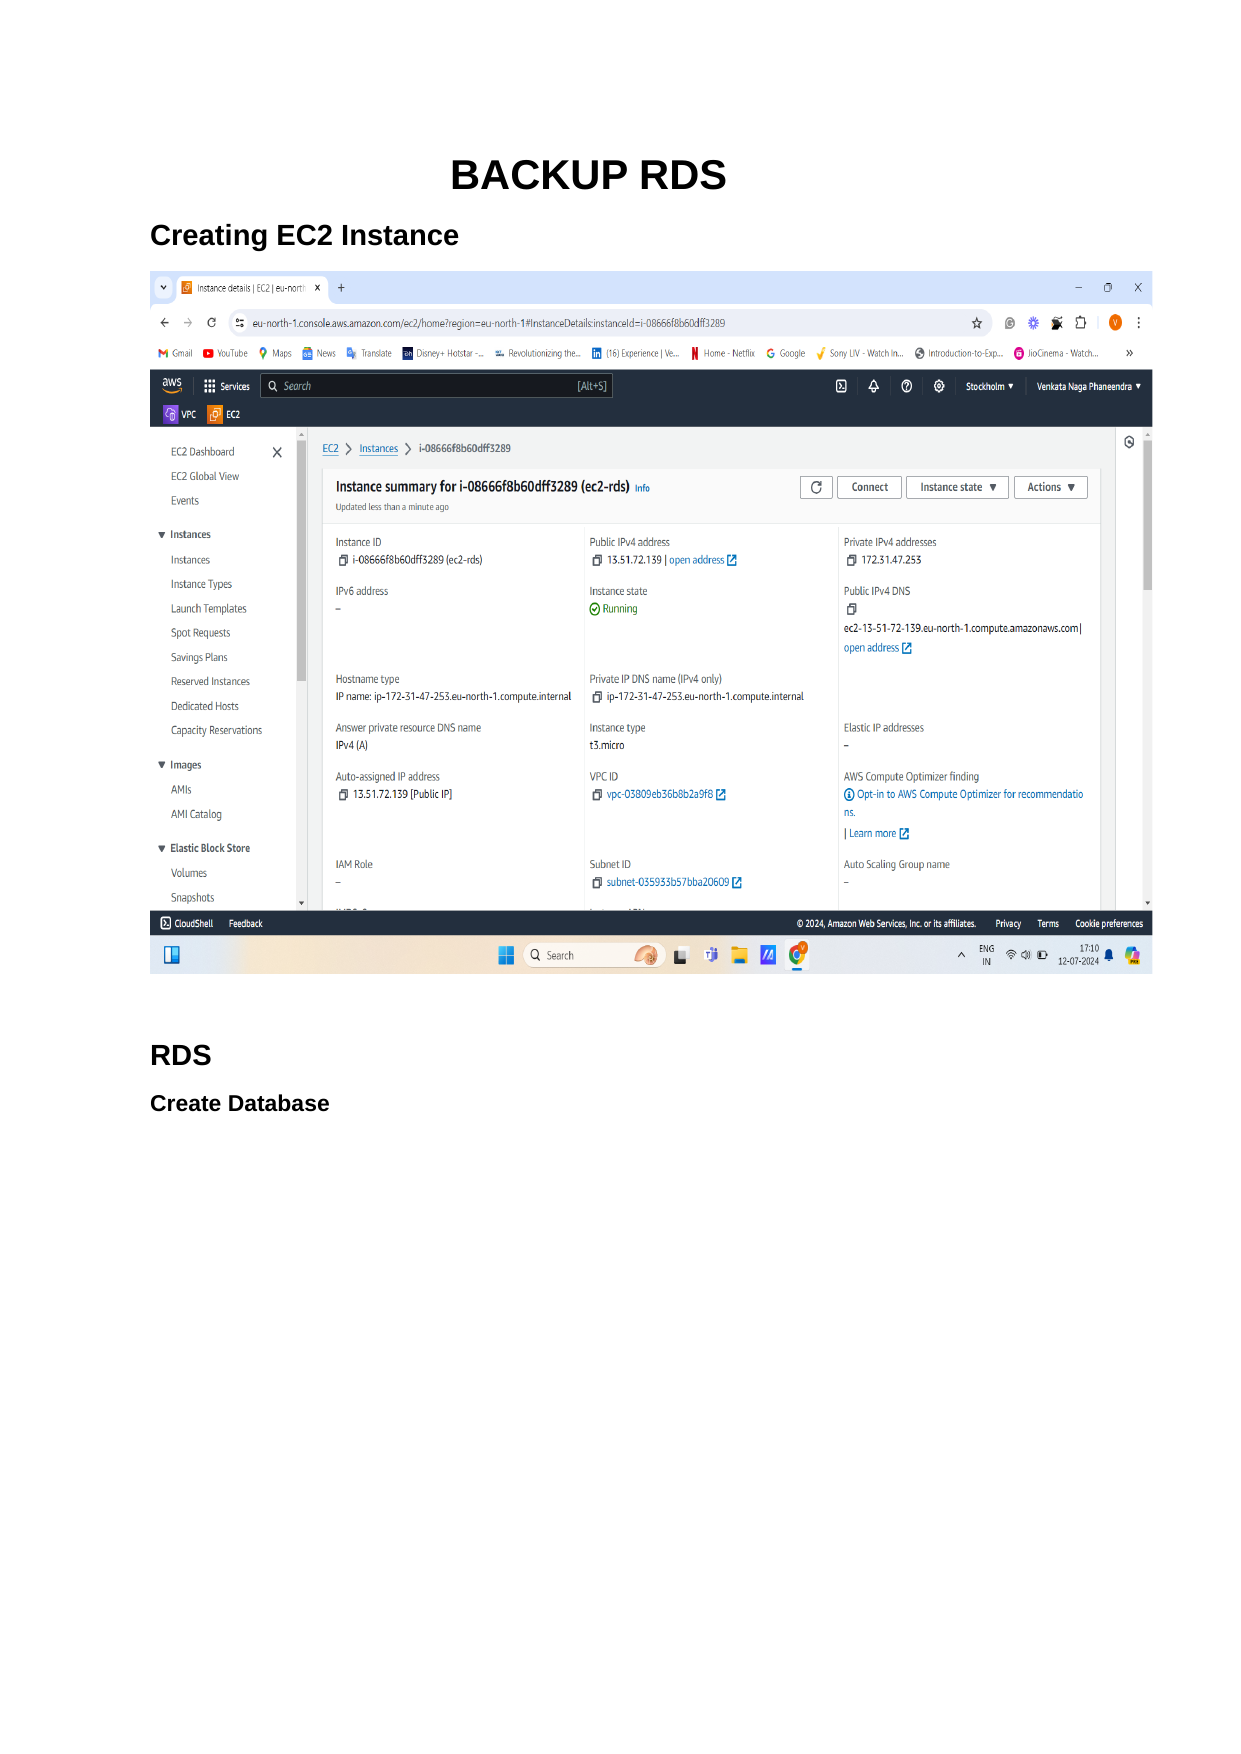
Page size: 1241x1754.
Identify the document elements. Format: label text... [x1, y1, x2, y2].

text RDS [150, 1037, 1090, 1071]
text Create Database [150, 1090, 1090, 1117]
text BACKUP RDS [150, 150, 1090, 198]
text Creating EC2 Instance [150, 218, 1090, 252]
picture [150, 271, 1153, 974]
